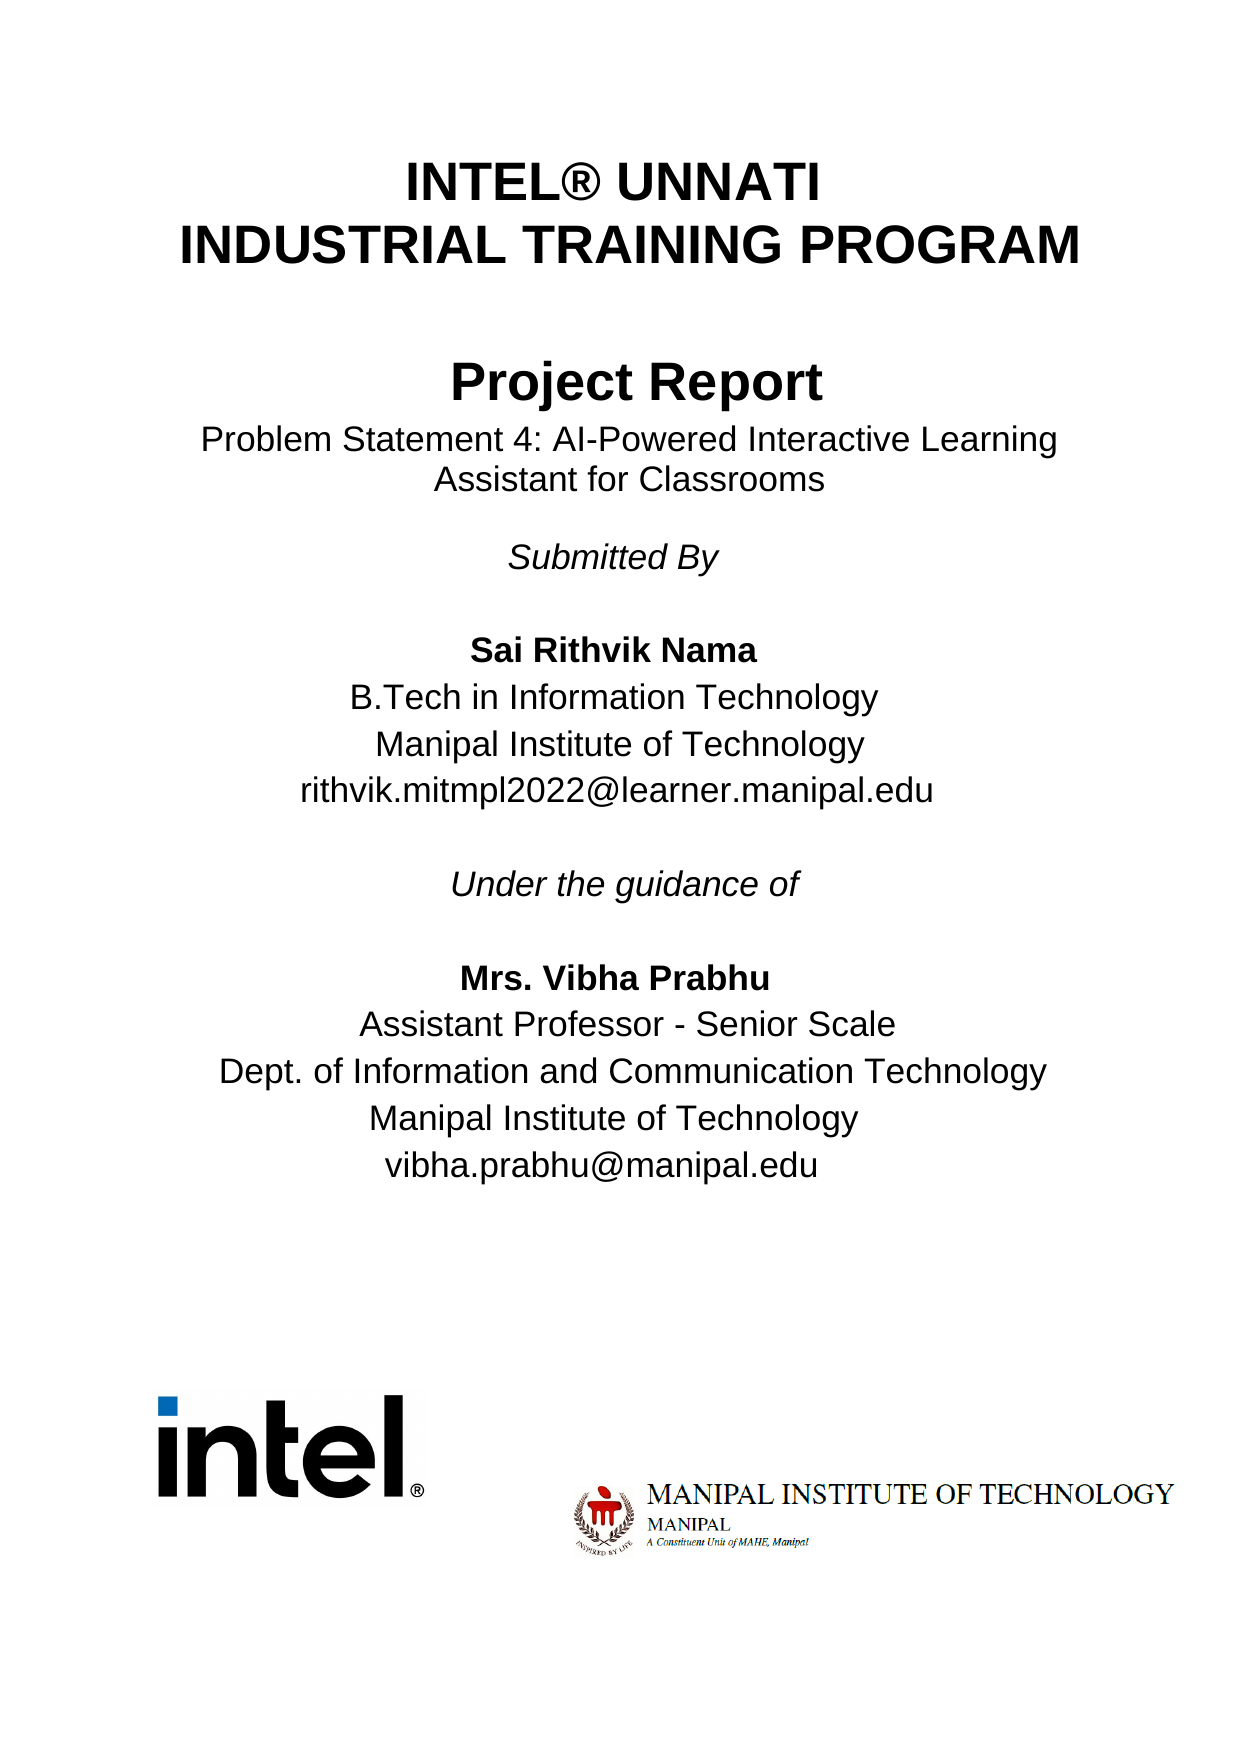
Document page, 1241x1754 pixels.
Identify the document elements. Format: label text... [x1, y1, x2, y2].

text Manipal Institute of Technology [150, 723, 1090, 764]
title Project Report [300, 349, 1109, 412]
text Mrs. Vibha Prabhu [375, 957, 1090, 997]
text Assistant Professor - Senior Scale [150, 1003, 1090, 1044]
text Manipal Institute of Technology [300, 1097, 1090, 1138]
picture [565, 1478, 1179, 1563]
picture [150, 1388, 431, 1507]
text vibha.prabhu@manipal.edu [300, 1144, 1090, 1184]
text Submitted By [150, 536, 1090, 577]
text rithvik.mitmpl2022@learner.manipal.edu [150, 770, 1090, 810]
title INTEL® UNNATI INDUSTRIAL TRAINING PROGRAM [179, 150, 1109, 274]
text Under the guidance of [150, 863, 1090, 904]
text Dept. of Information and Communication Technology [150, 1050, 1090, 1091]
text B.Tech in Information Technology [150, 676, 1090, 717]
text Sai Rithvik Nama [150, 629, 1090, 670]
title Problem Statement 4: AI-Powered Interactive Learning Assistant for Classrooms [150, 418, 1109, 499]
